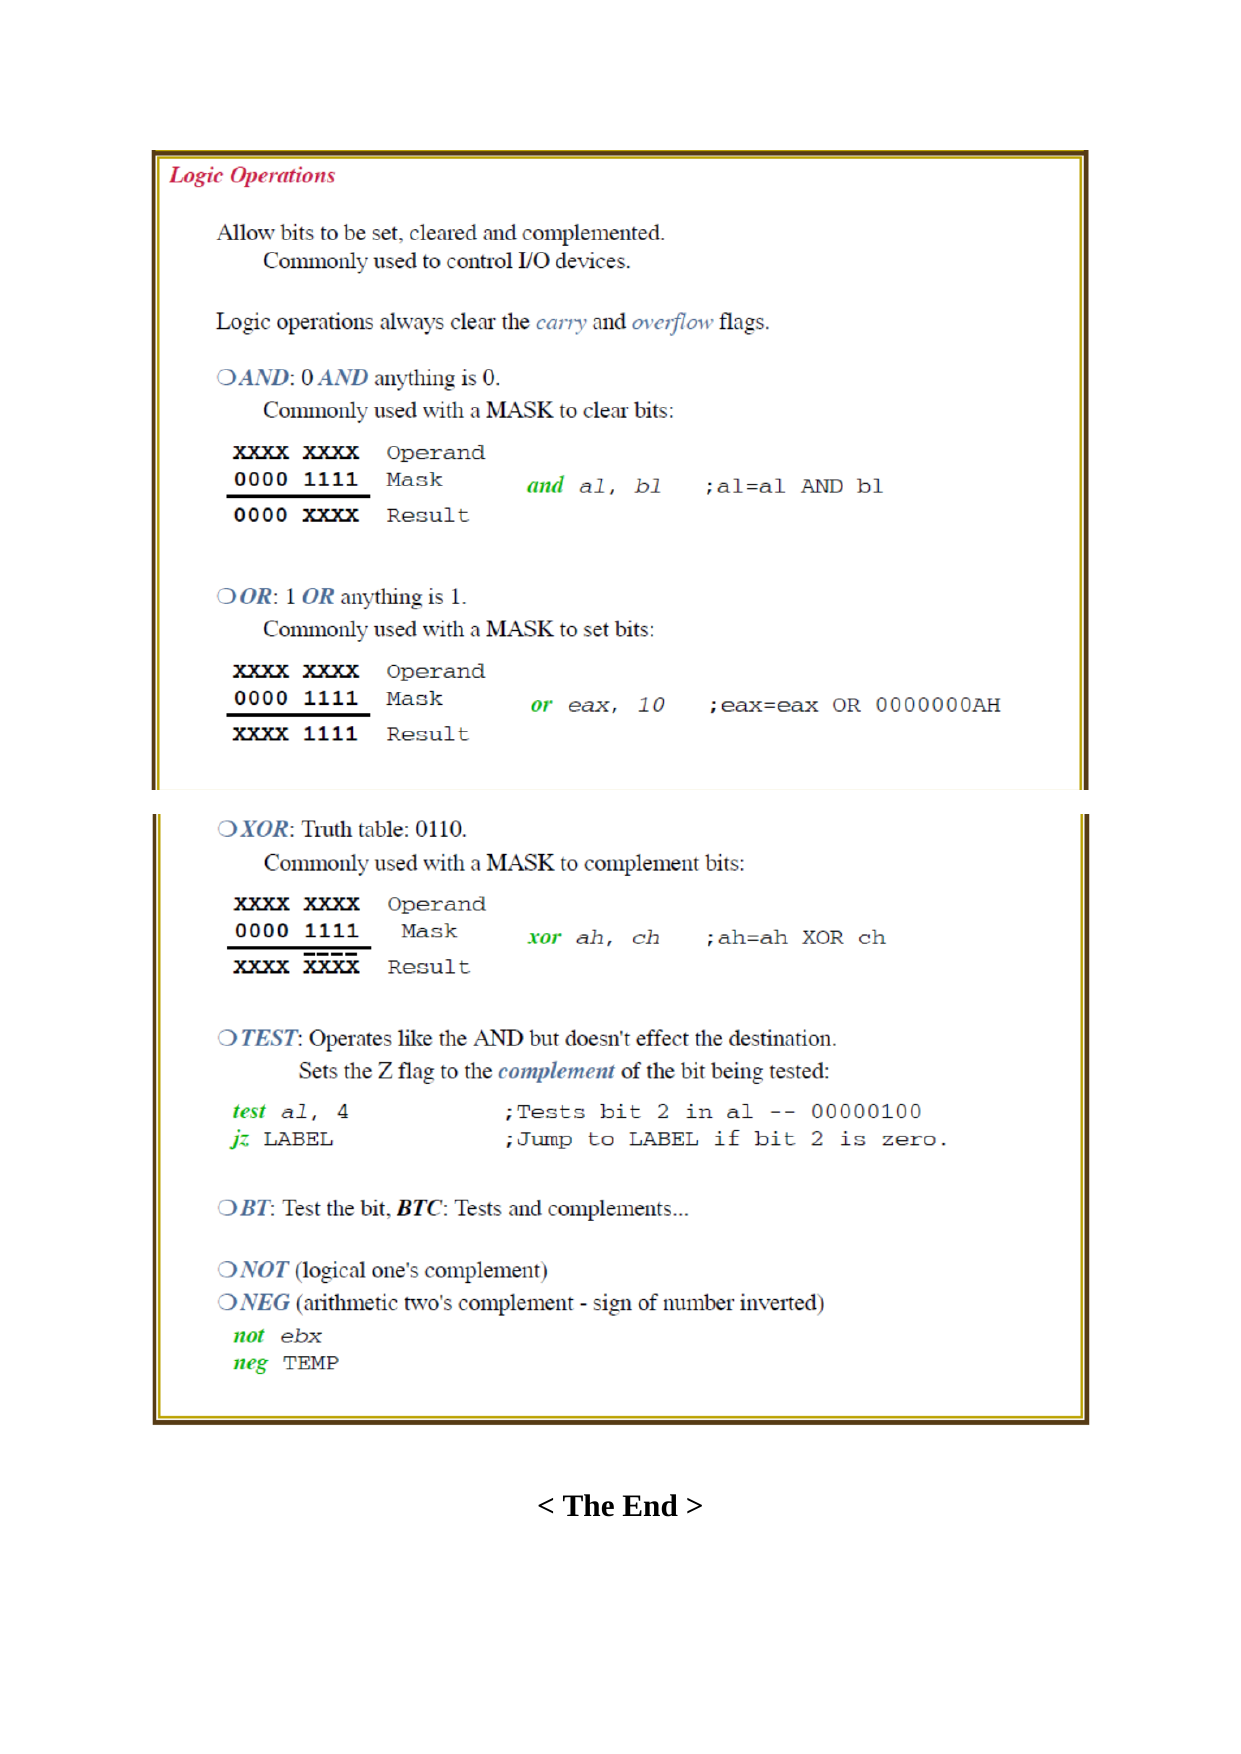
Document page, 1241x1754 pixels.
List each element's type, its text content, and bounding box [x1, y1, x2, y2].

picture [150, 150, 1090, 790]
text < The End > [150, 1487, 1090, 1523]
picture [150, 814, 1090, 1426]
